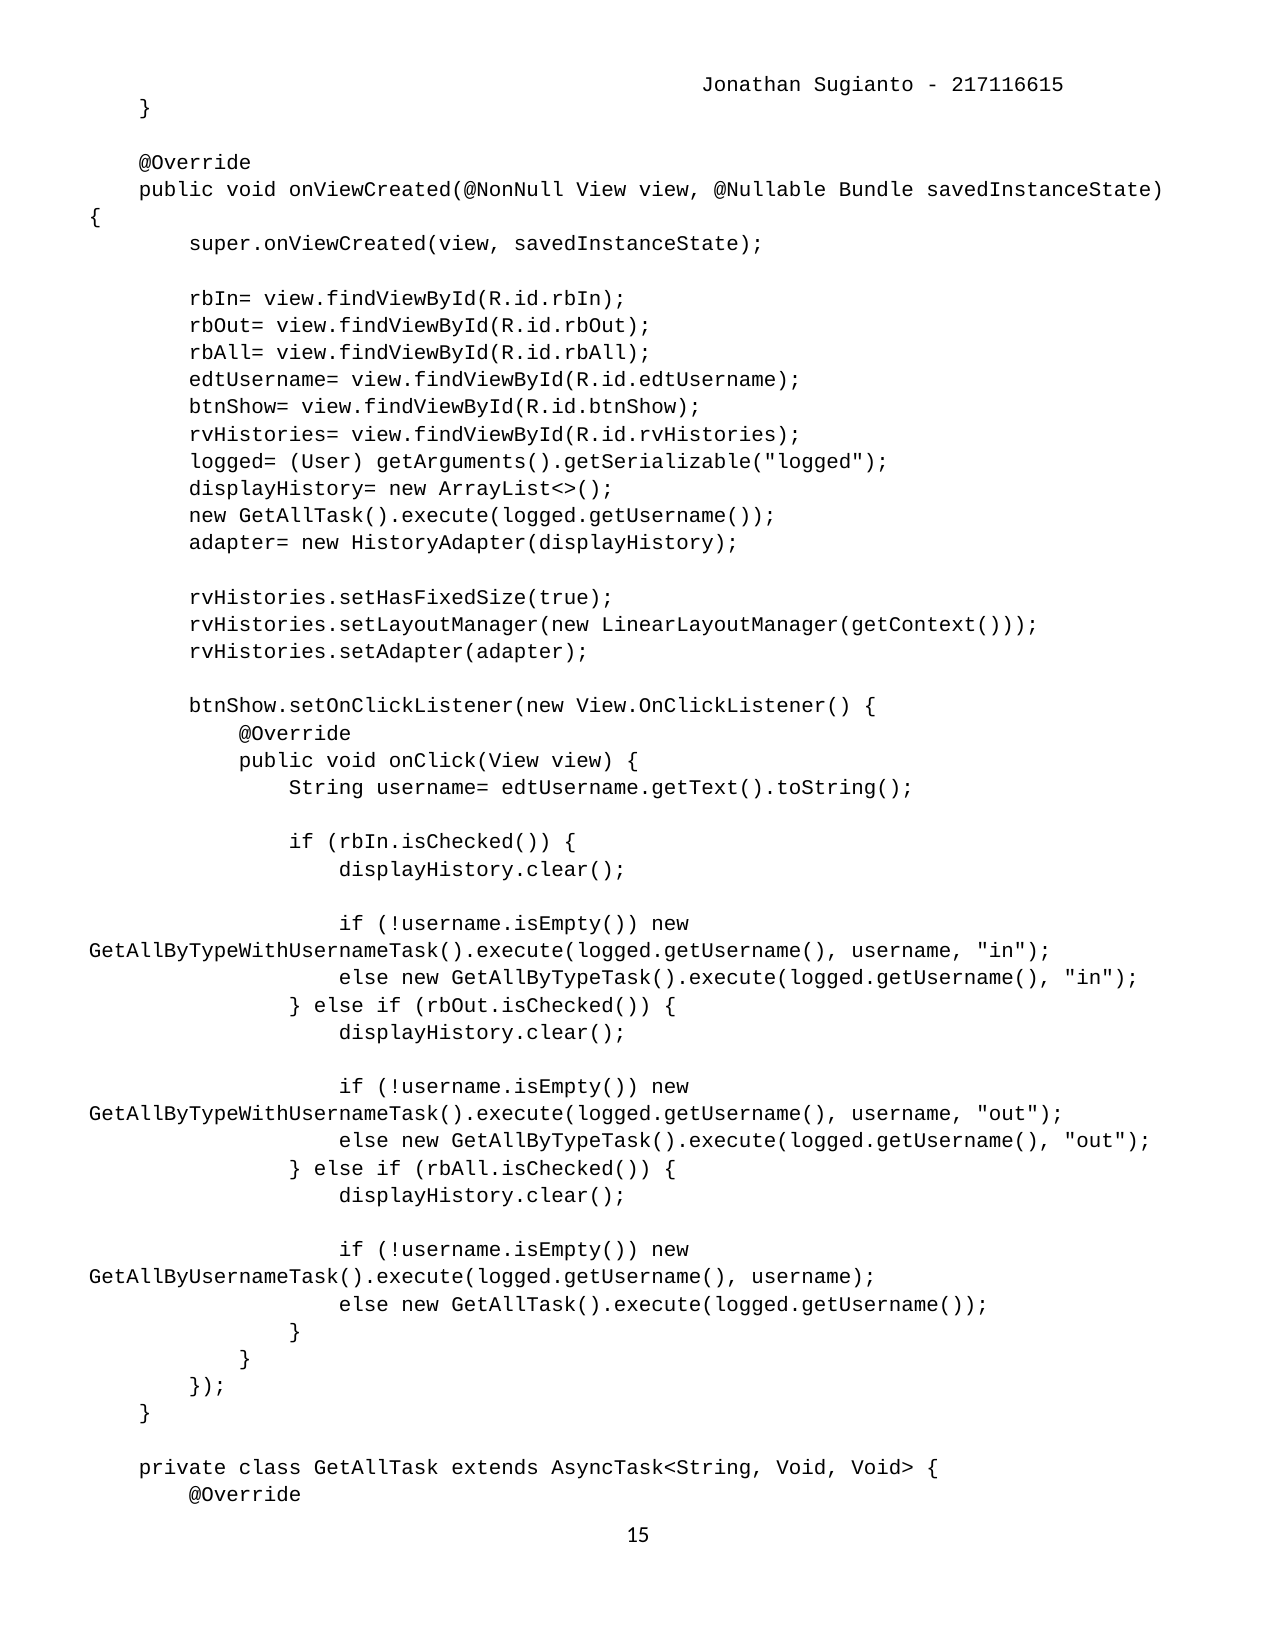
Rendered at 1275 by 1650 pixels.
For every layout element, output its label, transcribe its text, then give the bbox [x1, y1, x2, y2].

text displayHistory.clear(); [89, 1022, 1186, 1045]
text } [89, 97, 1186, 121]
text rvHistories.setLayoutManager(new LinearLayoutManager(getContext())); [89, 614, 1186, 638]
text edtUsername= view.findViewById(R.id.edtUsername); [89, 369, 1186, 393]
text }); [89, 1375, 1186, 1399]
text logged= (User) getArguments().getSerializable("logged"); [89, 451, 1186, 474]
text new GetAllTask().execute(logged.getUsername()); [89, 505, 1186, 529]
text rvHistories= view.findViewById(R.id.rvHistories); [89, 424, 1186, 447]
text rbIn= view.findViewById(R.id.rbIn); [89, 288, 1186, 311]
text btnShow.setOnClickListener(new View.OnClickListener() { [89, 696, 1186, 719]
text rvHistories.setAdapter(adapter); [89, 641, 1186, 665]
text displayHistory.clear(); [89, 1185, 1186, 1208]
text if (rbIn.isChecked()) { [89, 831, 1186, 855]
text else new GetAllByTypeTask().execute(logged.getUsername(), "in"); [89, 967, 1186, 991]
text if (!username.isEmpty()) new GetAllByTypeWithUsernameTask().execute(logged.getUsername(), username, "out"); [89, 1076, 1186, 1127]
text if (!username.isEmpty()) new GetAllByUsernameTask().execute(logged.getUsername(), username); [89, 1239, 1186, 1290]
text super.onViewCreated(view, savedInstanceState); [89, 233, 1186, 257]
text } else if (rbAll.isChecked()) { [89, 1158, 1186, 1181]
text } [89, 1321, 1186, 1344]
text @Override [89, 152, 1186, 175]
text } [89, 1348, 1186, 1372]
text } [89, 1402, 1186, 1426]
text String username= edtUsername.getText().toString(); [89, 777, 1186, 801]
text rbAll= view.findViewById(R.id.rbAll); [89, 342, 1186, 366]
text if (!username.isEmpty()) new GetAllByTypeWithUsernameTask().execute(logged.getUsername(), username, "in"); [89, 913, 1186, 964]
text @Override [89, 1484, 1186, 1508]
text displayHistory.clear(); [89, 859, 1186, 882]
text adapter= new HistoryAdapter(displayHistory); [89, 532, 1186, 556]
text } else if (rbOut.isChecked()) { [89, 994, 1186, 1018]
text displayHistory= new ArrayList<>(); [89, 478, 1186, 502]
text rvHistories.setHasFixedSize(true); [89, 587, 1186, 610]
text public void onClick(View view) { [89, 750, 1186, 773]
text rbOut= view.findViewById(R.id.rbOut); [89, 315, 1186, 338]
text else new GetAllTask().execute(logged.getUsername()); [89, 1294, 1186, 1317]
text public void onViewCreated(@NonNull View view, @Nullable Bundle savedInstanceState) { [89, 179, 1186, 230]
text private class GetAllTask extends AsyncTask<String, Void, Void> { [89, 1457, 1186, 1480]
text else new GetAllByTypeTask().execute(logged.getUsername(), "out"); [89, 1131, 1186, 1154]
text @Override [89, 723, 1186, 746]
text btnShow= view.findViewById(R.id.btnShow); [89, 396, 1186, 420]
